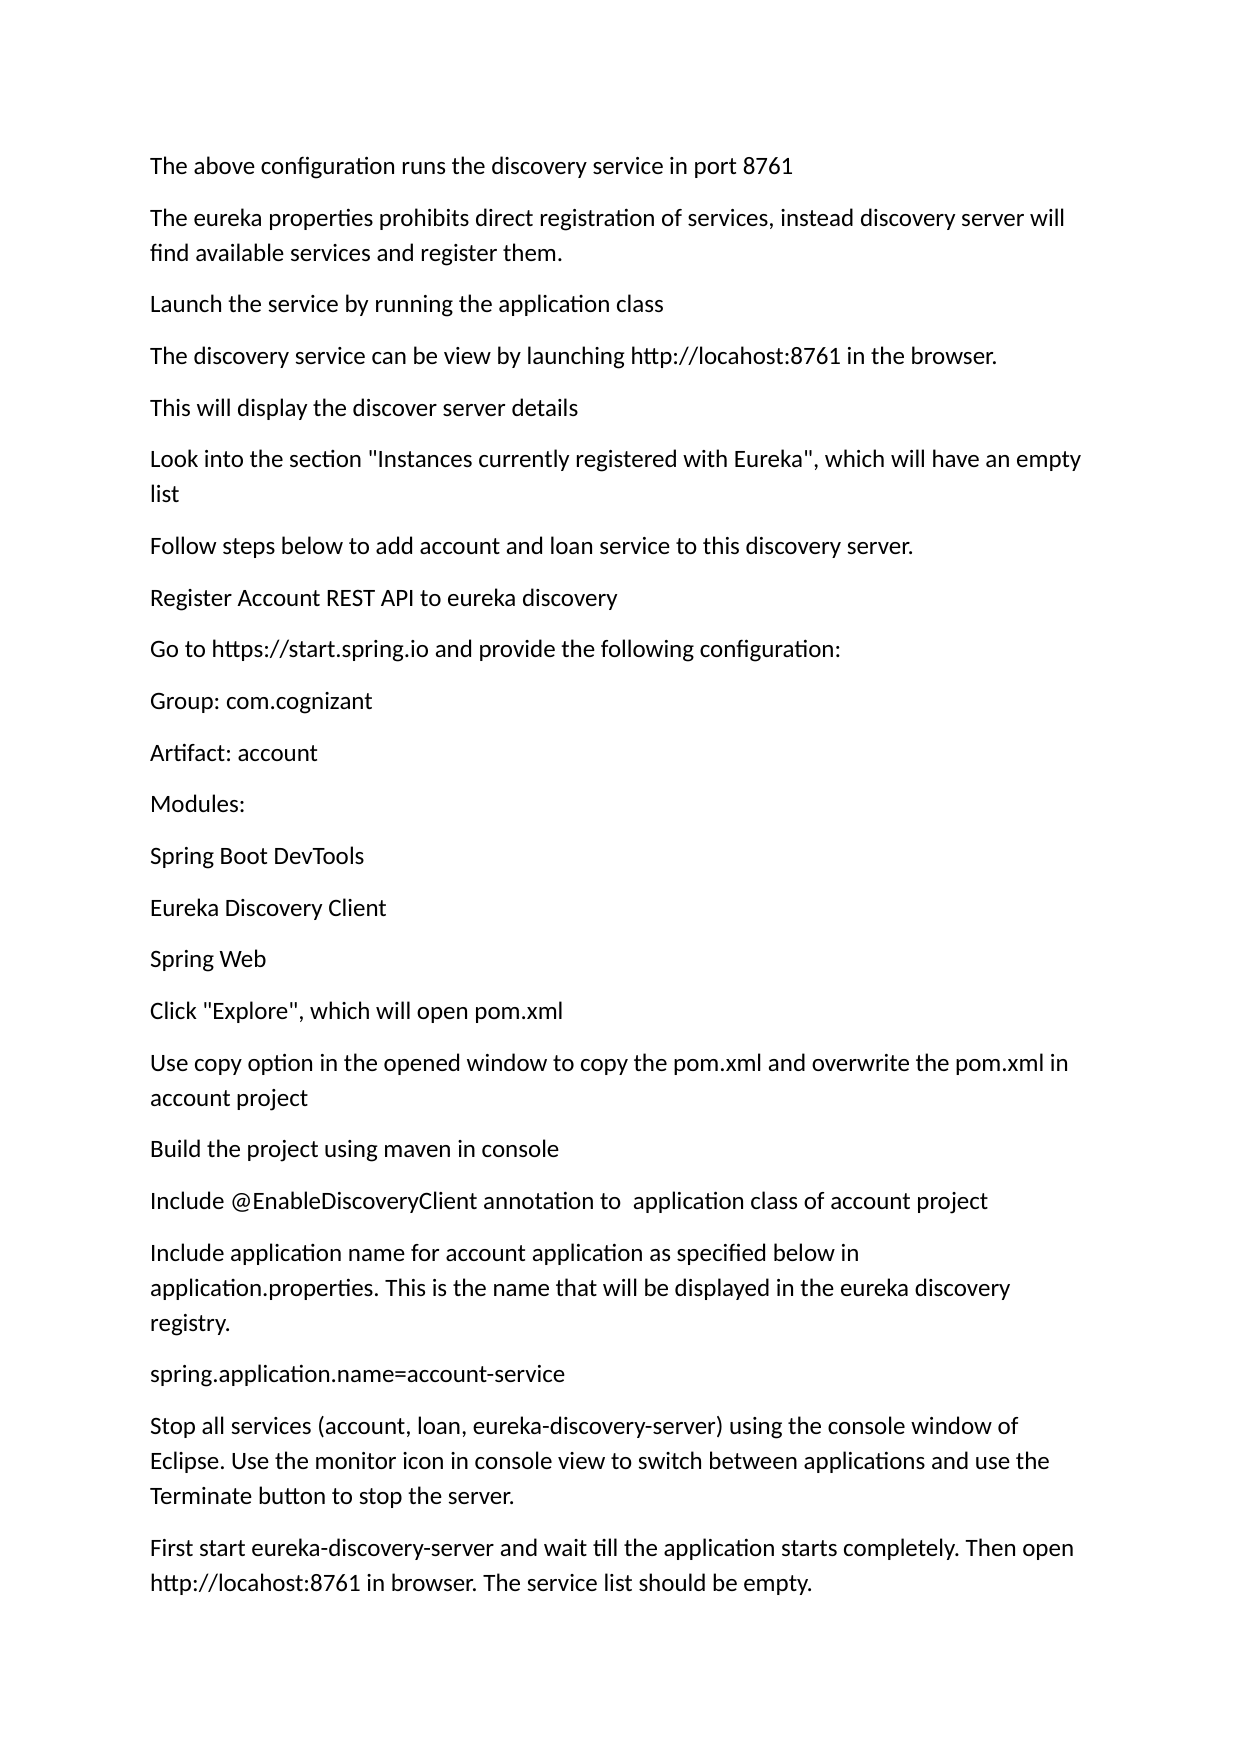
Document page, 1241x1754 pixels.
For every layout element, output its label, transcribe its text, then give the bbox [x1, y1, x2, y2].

text This will display the discover server details [150, 392, 1090, 422]
text Eureka Discovery Client [150, 892, 1090, 922]
text The eureka properties prohibits direct registration of services, instead discovery server will find available services and register them. [150, 202, 1090, 267]
text Look into the section "Instances currently registered with Eureka", which will have an empty list [150, 443, 1090, 509]
text Spring Web [150, 943, 1090, 974]
text Go to https://start.spring.io and provide the following configuration: [150, 633, 1090, 664]
text Spring Boot DevTools [150, 840, 1090, 871]
text Click "Explore", which will open pom.xml [150, 995, 1090, 1026]
text Artifact: account [150, 737, 1090, 767]
text Use copy option in the opened window to copy the pom.xml and overwrite the pom.xml in account project [150, 1047, 1090, 1112]
text The above configuration runs the discovery service in port 8761 [150, 150, 1090, 181]
text Include @EnableDiscoveryClient annotation to application class of account project [150, 1185, 1090, 1216]
text Modules: [150, 788, 1090, 819]
text Include application name for account application as specified below in application.properties. This is the name that will be displayed in the eureka discovery registry. [150, 1237, 1090, 1337]
text spring.application.name=account-service [150, 1358, 1090, 1389]
text Group: com.cognizant [150, 685, 1090, 716]
text Follow steps below to add account and loan service to this discovery server. [150, 530, 1090, 561]
text Launch the service by running the application class [150, 288, 1090, 319]
text Register Account REST API to eureka discovery [150, 582, 1090, 612]
text Build the project using maven in console [150, 1133, 1090, 1164]
text Stop all services (account, loan, eureka-discovery-server) using the console window of Eclipse. Use the monitor icon in console view to switch between applications and use the Terminate button to stop the server. [150, 1410, 1090, 1511]
text The discovery service can be view by launching http://locahost:8761 in the browser. [150, 340, 1090, 371]
text First start eureka-discovery-server and wait till the application starts completely. Then open http://locahost:8761 in browser. The service list should be empty. [150, 1532, 1090, 1597]
